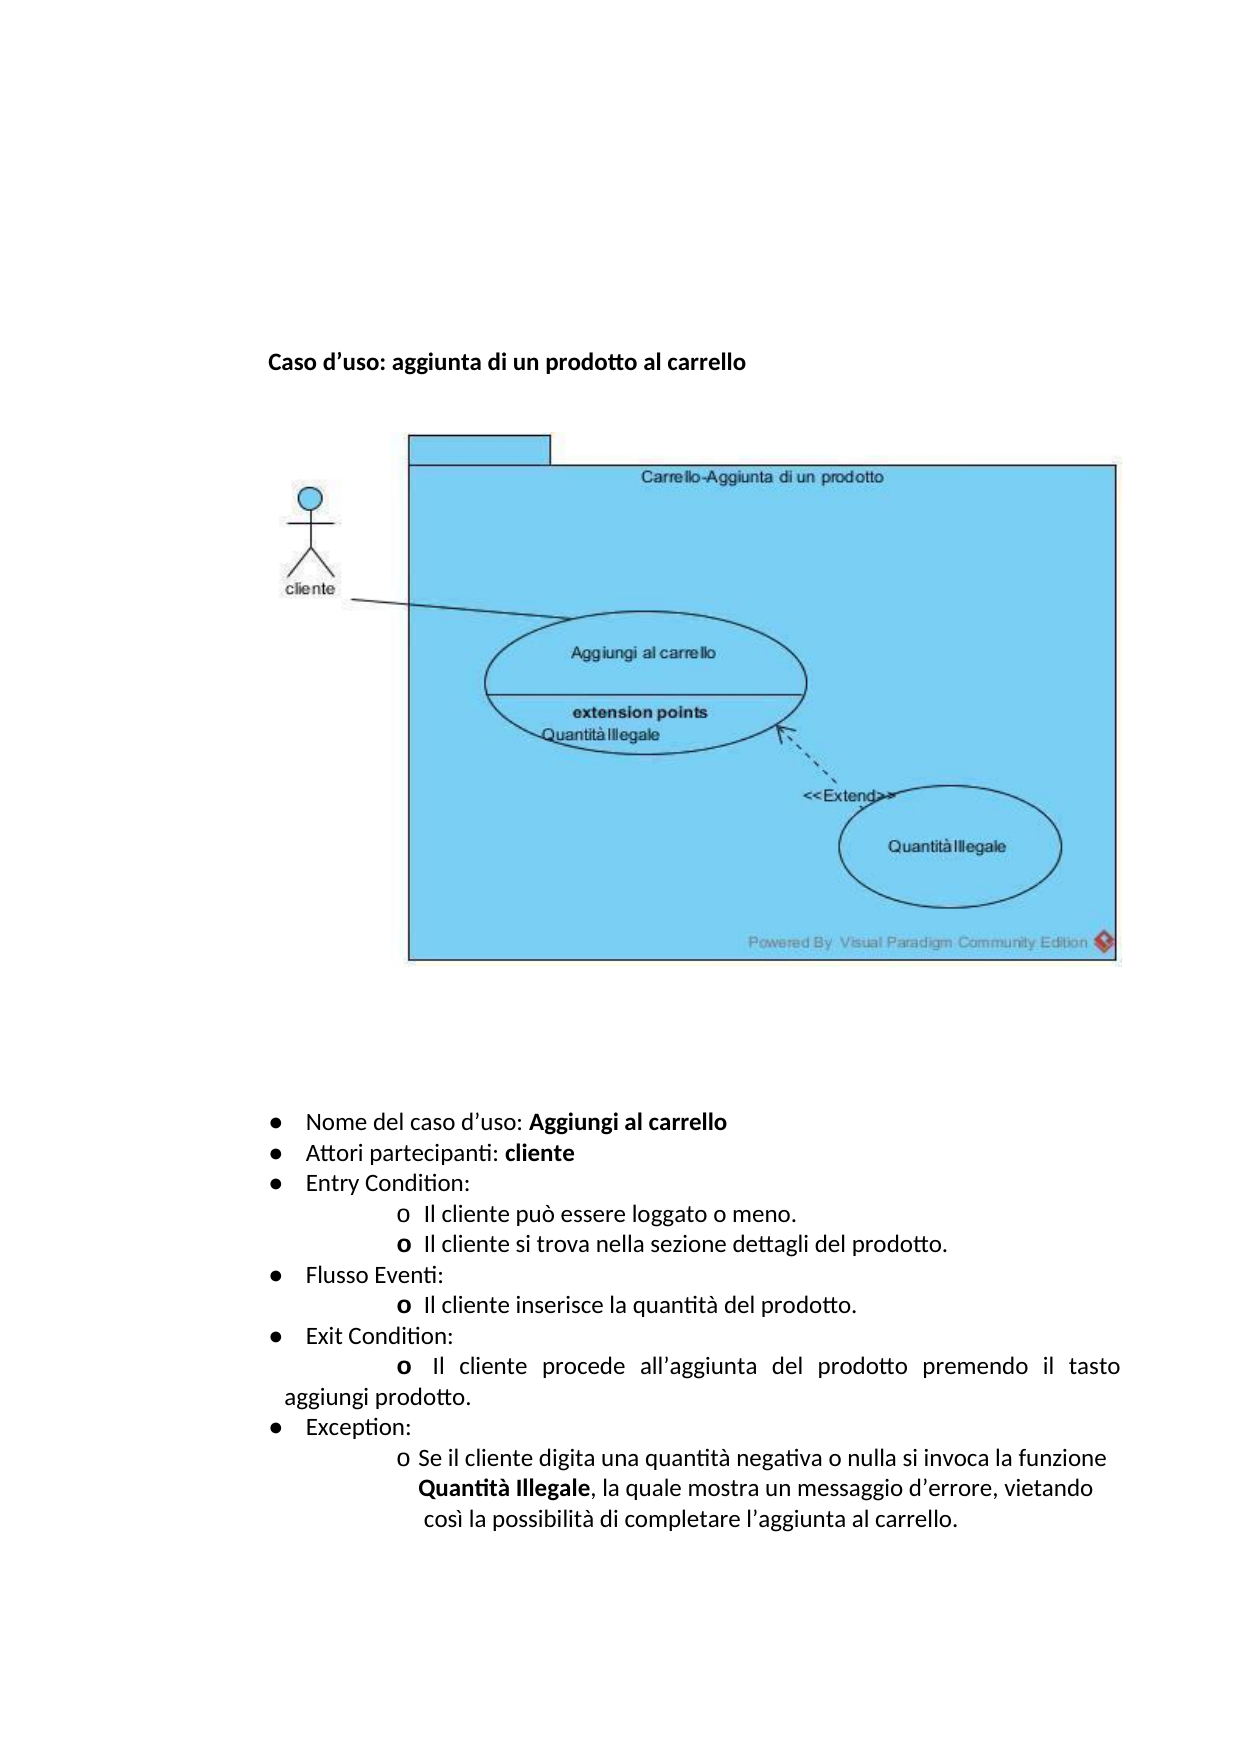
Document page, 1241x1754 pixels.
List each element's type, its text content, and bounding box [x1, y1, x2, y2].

list Entry Condition: [268, 1167, 1122, 1198]
text così la possibilità di completare l’aggiunta al carrello. [418, 1503, 1122, 1533]
list Il cliente si trova nella sezione dettagli del prodotto. [284, 1228, 1122, 1259]
list Exception: [268, 1411, 1122, 1442]
list Il cliente inserisce la quantità del prodotto. [284, 1289, 1122, 1320]
list Il cliente procede all’aggiunta del prodotto premendo il tasto aggiungi prodotto. [284, 1350, 1122, 1411]
list Nome del caso d’uso: Aggiungi al carrello [268, 1106, 1122, 1137]
list Flusso Eventi: [268, 1259, 1122, 1289]
list Se il cliente digita una quantità negativa o nulla si invoca la funzione [284, 1442, 1122, 1472]
text Caso d’uso: aggiunta di un prodotto al carrello [193, 346, 1122, 377]
list Attori partecipanti: cliente [268, 1137, 1122, 1167]
list Exit Condition: [268, 1320, 1122, 1350]
picture [267, 432, 1123, 967]
list Il cliente può essere loggato o meno. [284, 1198, 1122, 1228]
text Quantità Illegale, la quale mostra un messaggio d’errore, vietando [418, 1472, 1122, 1503]
